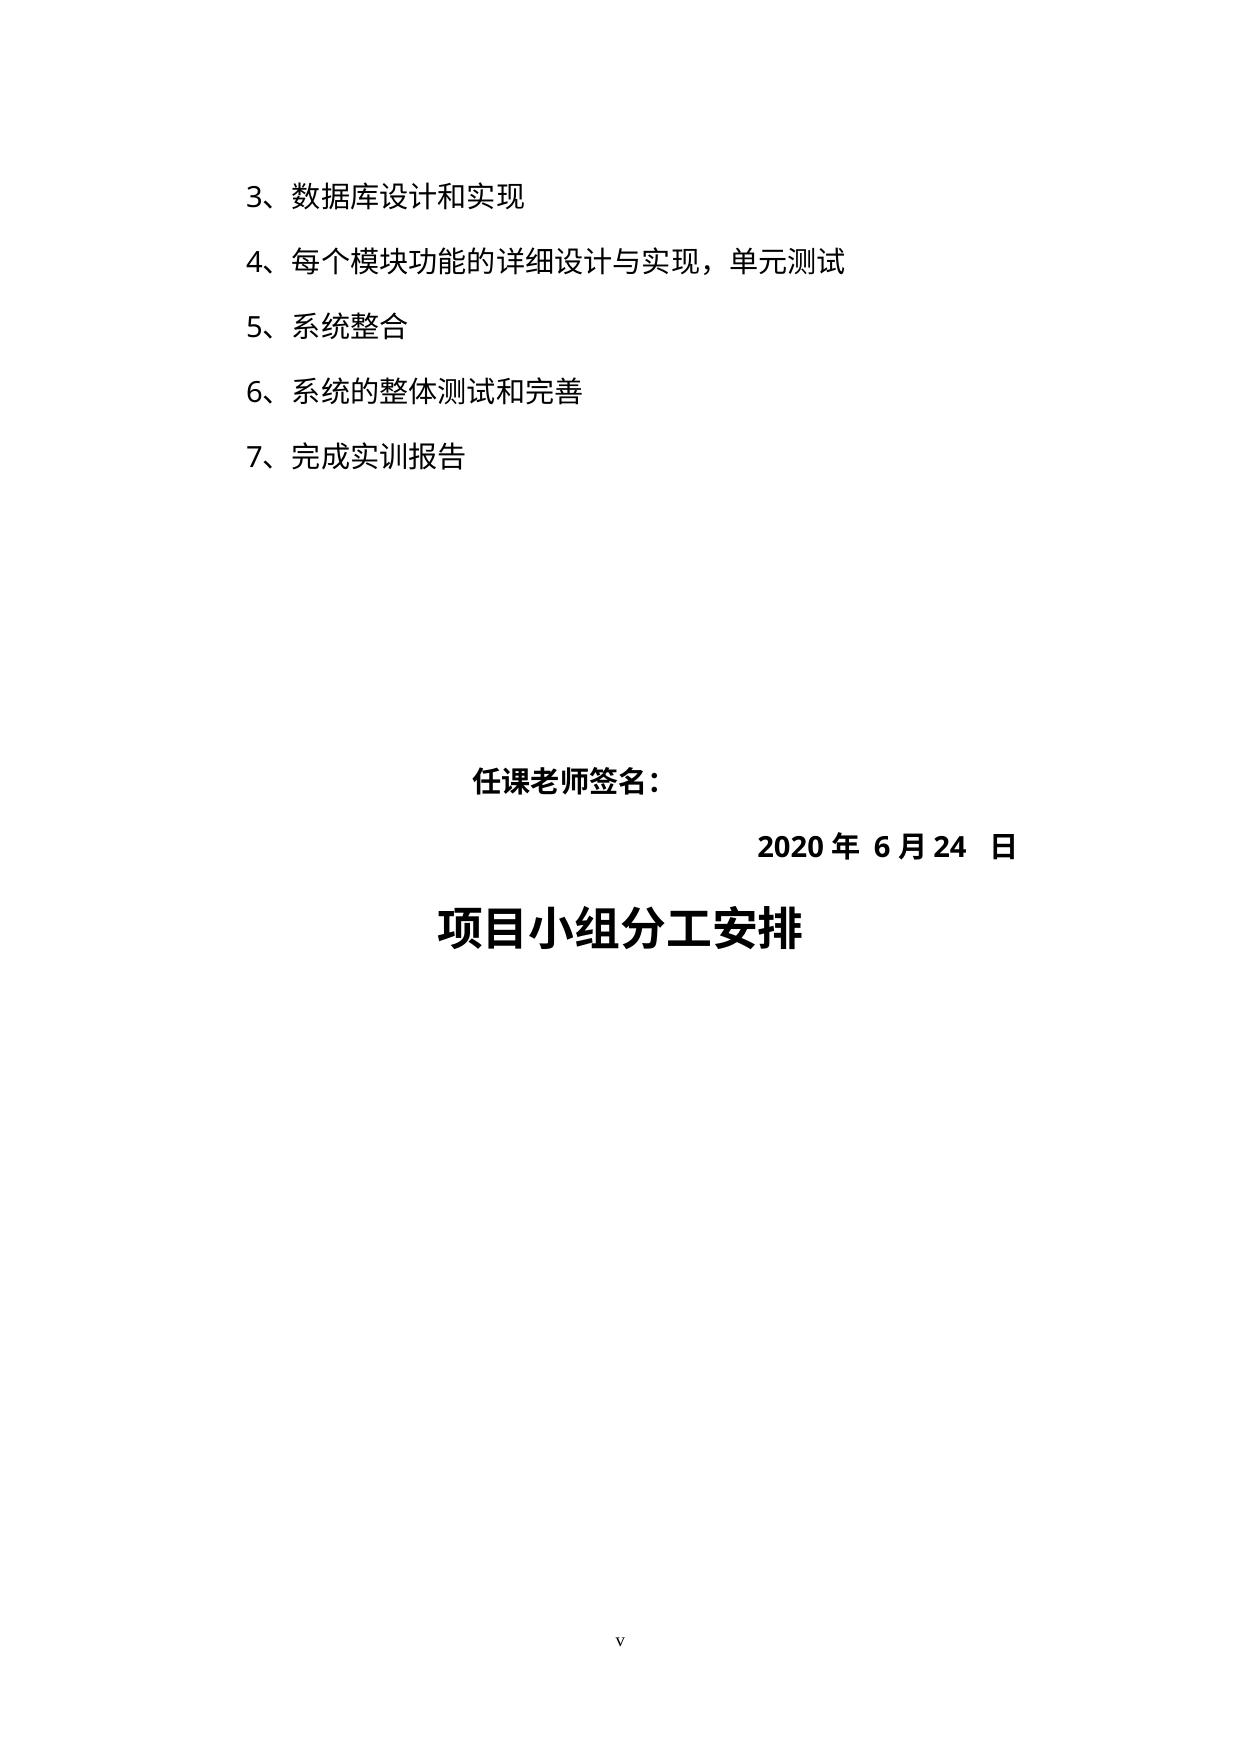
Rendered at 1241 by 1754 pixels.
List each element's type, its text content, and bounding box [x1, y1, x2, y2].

text 项目小组分工安排 [187, 877, 1053, 974]
text 4、每个模块功能的详细设计与实现，单元测试 [187, 227, 1053, 292]
text 6、系统的整体测试和完善 [187, 357, 1053, 422]
text 5、系统整合 [187, 292, 1053, 357]
text 任课老师签名： [187, 747, 1053, 812]
text 3、数据库设计和实现 [187, 162, 1053, 227]
text 7、完成实训报告 [187, 422, 1053, 487]
text 2020 年 6 月24 日 [187, 812, 1053, 877]
